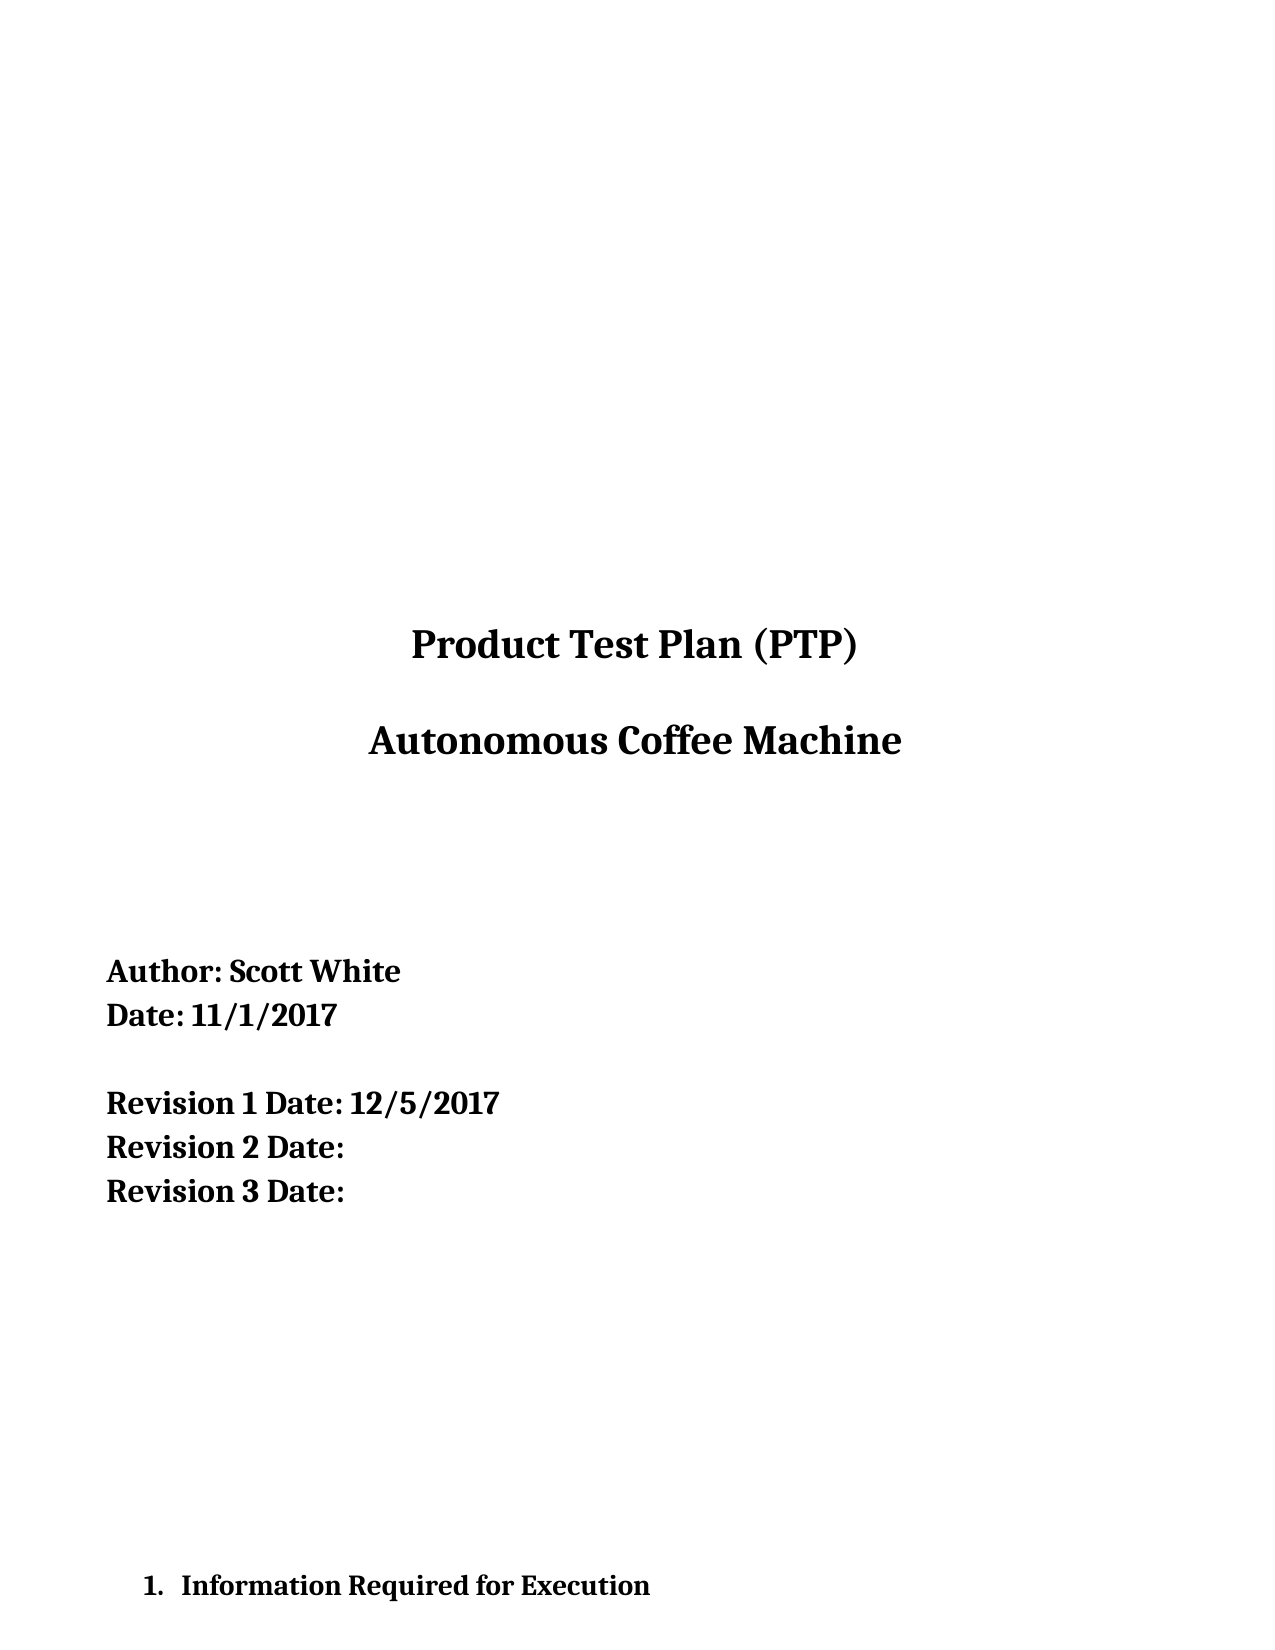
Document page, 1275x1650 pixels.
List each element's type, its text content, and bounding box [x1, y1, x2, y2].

text Autonomous Coffee Machine [106, 717, 1164, 764]
text Author: Scott White [106, 952, 1164, 991]
text Revision 2 Date: [106, 1129, 1164, 1167]
text Product Test Plan (PTP) [106, 621, 1164, 669]
text Date: 11/1/2017 [106, 996, 1164, 1035]
list Information Required for Execution [144, 1569, 1164, 1603]
text Revision 1 Date: 12/5/2017 [106, 1084, 1164, 1123]
text Revision 3 Date: [106, 1173, 1164, 1211]
